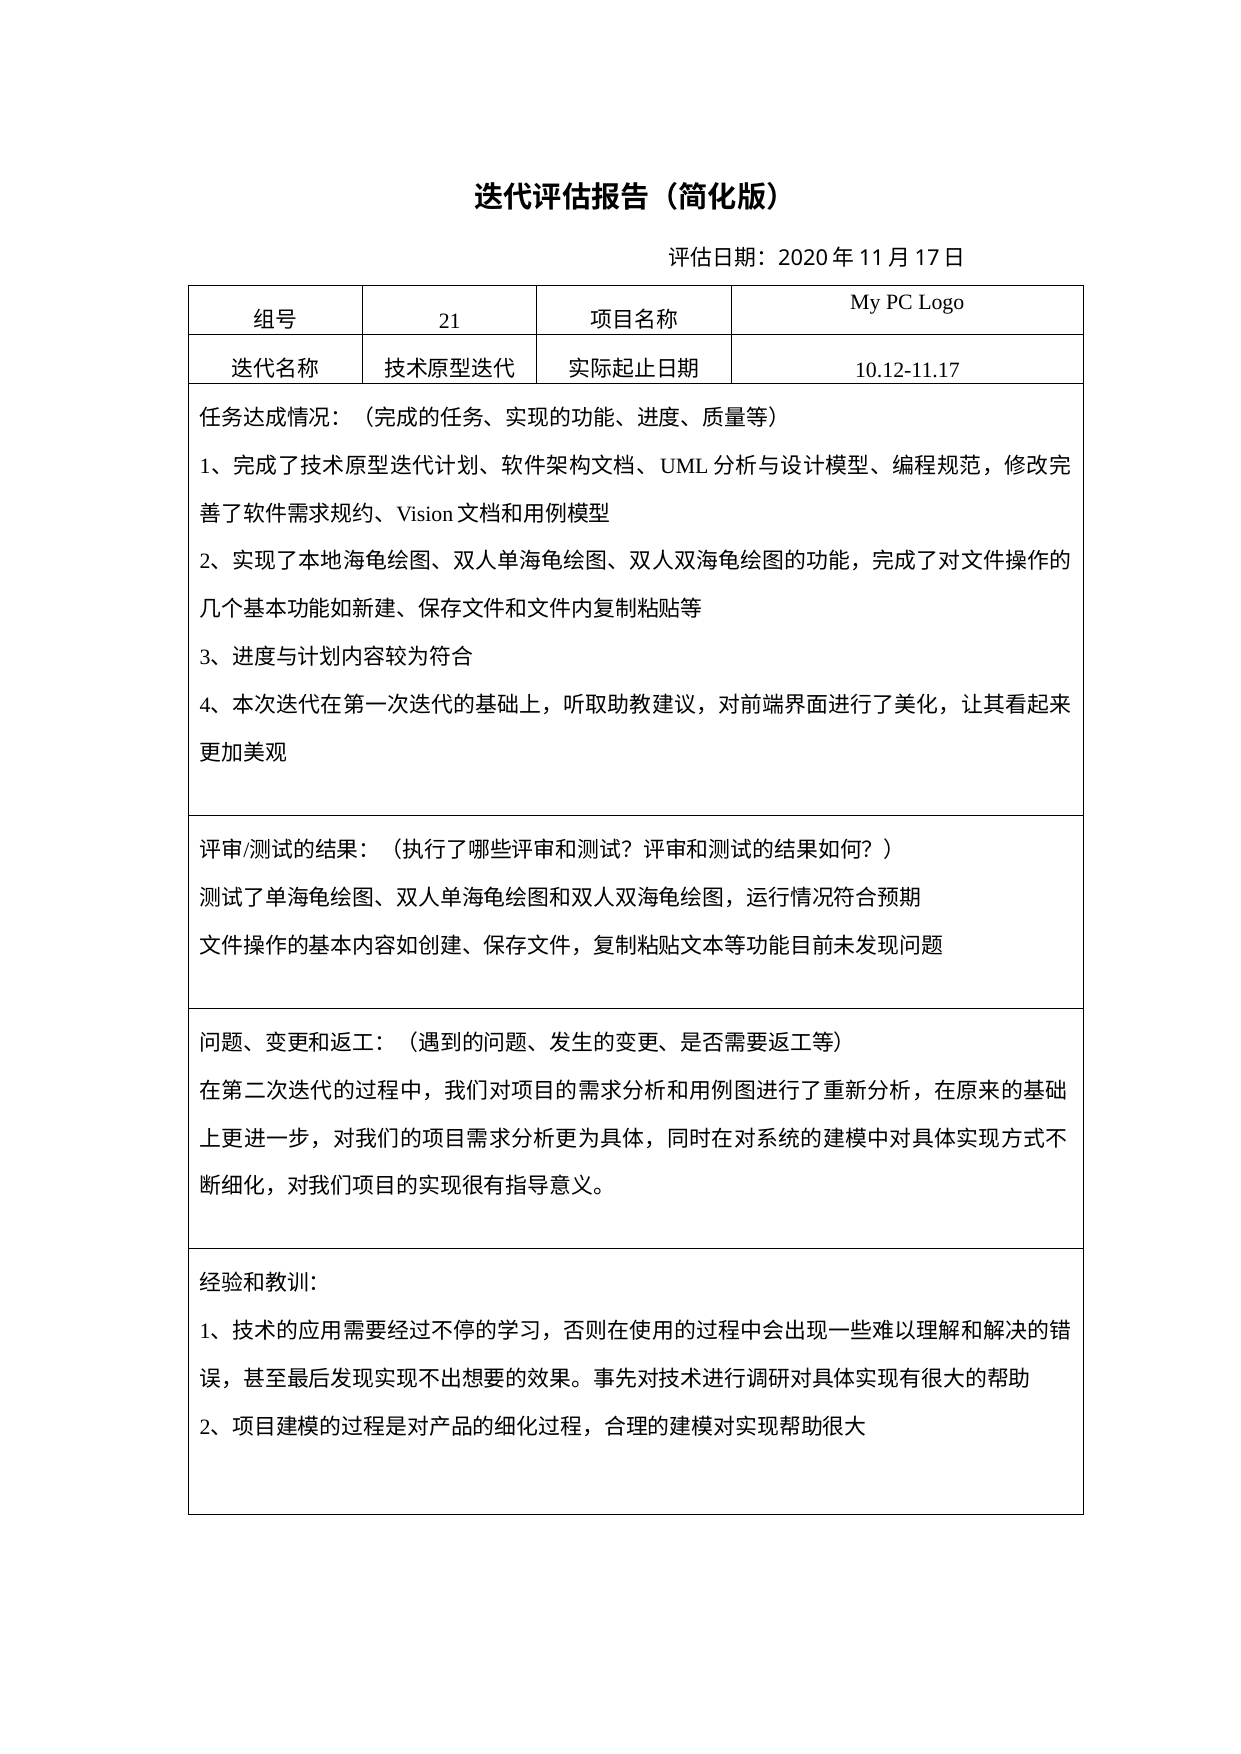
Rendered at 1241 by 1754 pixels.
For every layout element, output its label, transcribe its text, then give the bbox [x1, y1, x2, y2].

text 评估日期：2020年11月17日 [187, 239, 1053, 272]
table_header My PC Logo [732, 286, 1083, 333]
table_cell 问题、变更和返工：（遇到的问题、发生的变更、是否需要返工等） 在第二次迭代的过程中，我们对项目的需求分析和用例图进行了重新分析，在原来的基础上更进一步，对我们的项目需求分析更为具体，同时在对系统的建模中对具体实现方式不断细化，对我们项目的实现很有指导意义。 [189, 1009, 1083, 1248]
table_header 组号 [189, 286, 362, 333]
table_cell 实际起止日期 [537, 335, 731, 382]
table_header 项目名称 [537, 286, 731, 333]
table_cell 10.12-11.17 [732, 335, 1083, 382]
table_cell 任务达成情况：（完成的任务、实现的功能、进度、质量等） 1、完成了技术原型迭代计划、软件架构文档、UML分析与设计模型、编程规范，修改完善了软件需求规约、Vision文档和用例模型 2、实现了本地海龟绘图、双人单海龟绘图、双人双海龟绘图的功能，完成了对文件操作的几个基本功能如新建、保存文件和文件内复制粘贴等 3、进度与计划内容较为符合 4、本次迭代在第一次迭代的基础上，听取助教建议，对前端界面进行了美化，让其看起来更加美观 [189, 384, 1083, 815]
table_cell 经验和教训： 1、技术的应用需要经过不停的学习，否则在使用的过程中会出现一些难以理解和解决的错误，甚至最后发现实现不出想要的效果。事先对技术进行调研对具体实现有很大的帮助 2、项目建模的过程是对产品的细化过程，合理的建模对实现帮助很大 [189, 1249, 1083, 1514]
table_cell 技术原型迭代 [363, 335, 536, 382]
table_cell 评审/测试的结果：（执行了哪些评审和测试？评审和测试的结果如何？） 测试了单海龟绘图、双人单海龟绘图和双人双海龟绘图，运行情况符合预期 文件操作的基本内容如创建、保存文件，复制粘贴文本等功能目前未发现问题 [189, 816, 1083, 1007]
table_header 21 [363, 286, 536, 333]
text 迭代评估报告（简化版） [187, 162, 1053, 227]
table_cell 迭代名称 [189, 335, 362, 382]
